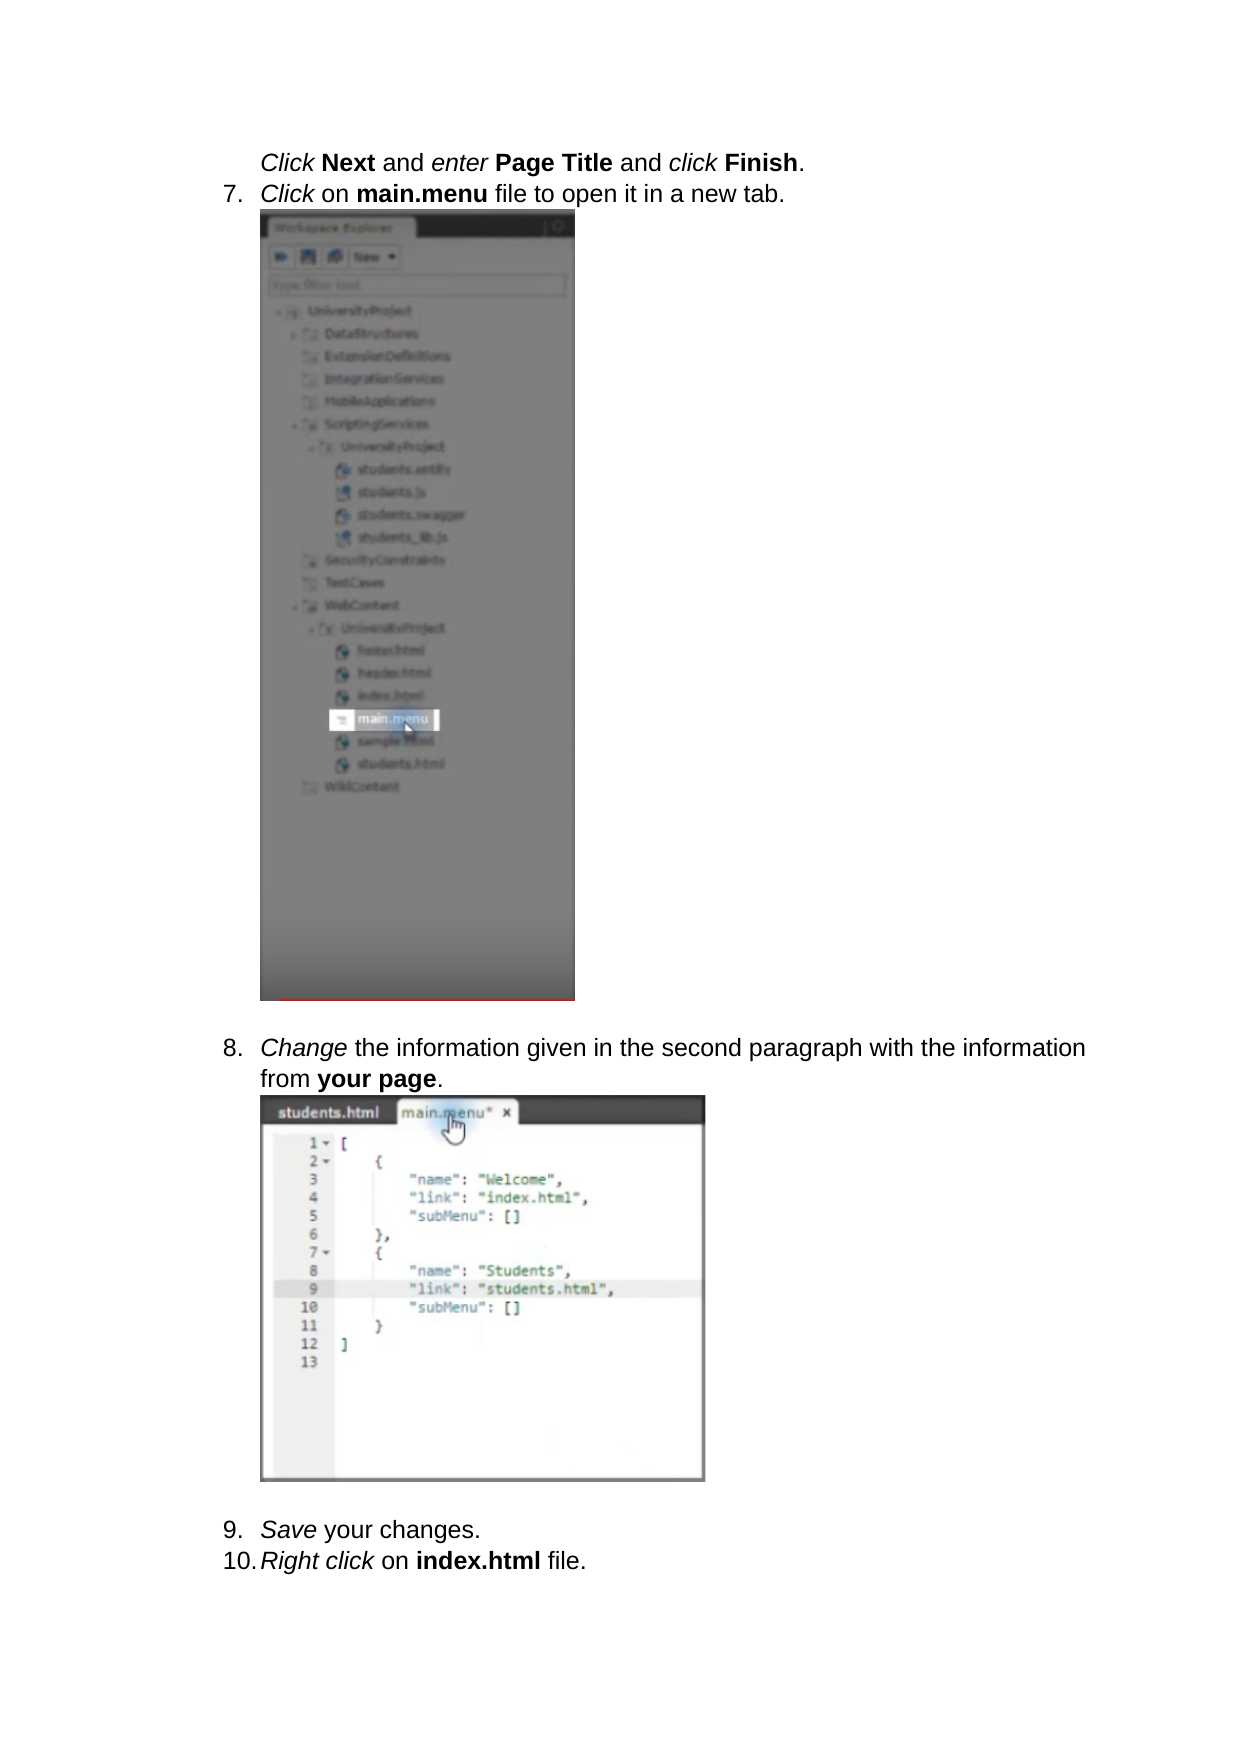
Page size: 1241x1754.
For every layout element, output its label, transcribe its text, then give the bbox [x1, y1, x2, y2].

list Save your changes. [223, 1515, 1093, 1544]
picture [260, 1095, 706, 1482]
picture [260, 209, 575, 1001]
list Click Next and enter Page Title and click Finish. [260, 148, 1093, 176]
list Change the information given in the second paragraph with the information from your page. [223, 1033, 1093, 1093]
list Right click on index.html file. [223, 1546, 1093, 1575]
